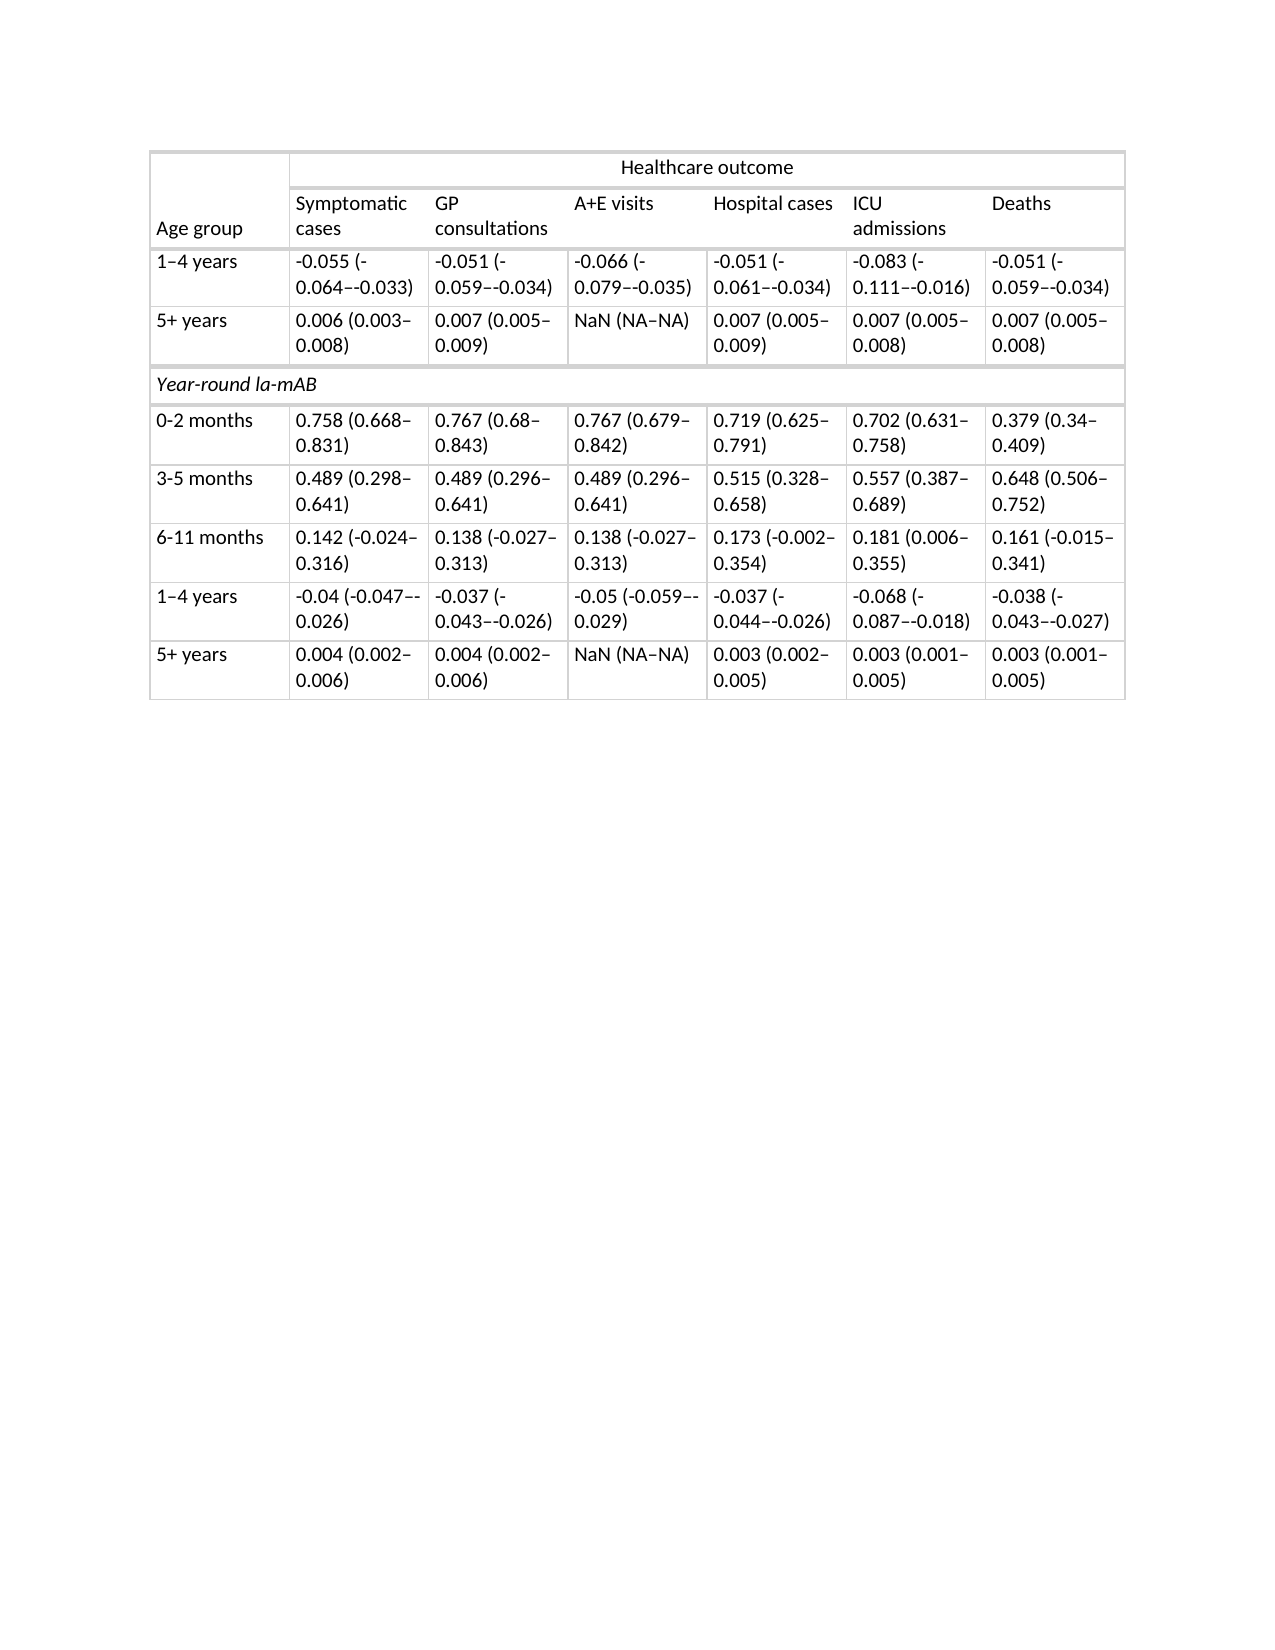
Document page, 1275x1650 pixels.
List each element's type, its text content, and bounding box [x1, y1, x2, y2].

table_cell 0.489 (0.296–0.641) [569, 466, 706, 523]
table_cell 3-5 months [151, 466, 289, 523]
table_cell 0.006 (0.003–0.008) [290, 307, 428, 364]
table_cell 0.138 (-0.027–0.313) [429, 524, 567, 581]
table_cell 0.003 (0.002–0.005) [708, 642, 846, 699]
table_cell -0.05 (-0.059–-0.029) [569, 583, 706, 640]
table_header Healthcare outcome [290, 154, 1124, 186]
table_cell 0-2 months [151, 407, 289, 464]
table_cell NaN (NA–NA) [569, 642, 706, 699]
table_cell A+E visits [568, 190, 707, 247]
table_cell 0.648 (0.506–0.752) [986, 466, 1124, 523]
table_cell Hospital cases [707, 190, 846, 247]
table_cell -0.04 (-0.047–-0.026) [290, 583, 428, 640]
table_cell -0.051 (-0.061–-0.034) [708, 251, 846, 306]
table_cell 0.003 (0.001–0.005) [847, 642, 985, 699]
table_cell 0.767 (0.679–0.842) [569, 407, 706, 464]
table_cell ICU admissions [846, 190, 986, 247]
table_cell 0.489 (0.298–0.641) [290, 466, 428, 523]
table_cell 6-11 months [151, 524, 289, 581]
table_cell 0.173 (-0.002–0.354) [708, 524, 846, 581]
table_cell 0.758 (0.668–0.831) [290, 407, 428, 464]
table_cell NaN (NA–NA) [569, 307, 706, 364]
table_cell -0.037 (-0.043–-0.026) [429, 583, 567, 640]
table_cell Deaths [986, 190, 1124, 247]
table_cell -0.055 (-0.064–-0.033) [290, 251, 428, 306]
table_cell 5+ years [151, 307, 289, 364]
table_cell 0.138 (-0.027–0.313) [569, 524, 706, 581]
table_cell 0.719 (0.625–0.791) [708, 407, 846, 464]
table_cell 0.161 (-0.015–0.341) [986, 524, 1124, 581]
table_cell 1–4 years [151, 251, 289, 306]
table_cell 0.142 (-0.024–0.316) [290, 524, 428, 581]
table_cell Year-round la-mAB [151, 369, 1124, 403]
table_cell -0.066 (-0.079–-0.035) [569, 251, 706, 306]
table_cell 0.379 (0.34–0.409) [986, 407, 1124, 464]
table_cell -0.037 (-0.044–-0.026) [708, 583, 846, 640]
table_cell 0.007 (0.005–0.009) [429, 307, 567, 364]
table_cell -0.051 (-0.059–-0.034) [986, 251, 1124, 306]
table_cell 0.004 (0.002–0.006) [290, 642, 428, 699]
table_cell -0.038 (-0.043–-0.027) [986, 583, 1124, 640]
table_cell 0.007 (0.005–0.009) [708, 307, 846, 364]
table_cell 0.767 (0.68–0.843) [429, 407, 567, 464]
table_cell 5+ years [151, 642, 289, 699]
table_cell 0.004 (0.002–0.006) [429, 642, 567, 699]
table_cell 0.489 (0.296–0.641) [429, 466, 567, 523]
table_cell 0.007 (0.005–0.008) [847, 307, 985, 364]
table_cell Symptomatic cases [290, 190, 428, 247]
table_cell -0.068 (-0.087–-0.018) [847, 583, 985, 640]
table_cell -0.051 (-0.059–-0.034) [429, 251, 567, 306]
table_cell GP consultations [429, 190, 568, 247]
table_cell 0.181 (0.006–0.355) [847, 524, 985, 581]
table_header Age group [151, 154, 289, 247]
table_cell 0.557 (0.387–0.689) [847, 466, 985, 523]
table_cell 0.007 (0.005–0.008) [986, 307, 1124, 364]
table_cell 0.702 (0.631–0.758) [847, 407, 985, 464]
table_cell 0.003 (0.001–0.005) [986, 642, 1124, 699]
table_cell -0.083 (-0.111–-0.016) [847, 251, 985, 306]
table_cell 1–4 years [151, 583, 289, 640]
table_cell 0.515 (0.328–0.658) [708, 466, 846, 523]
